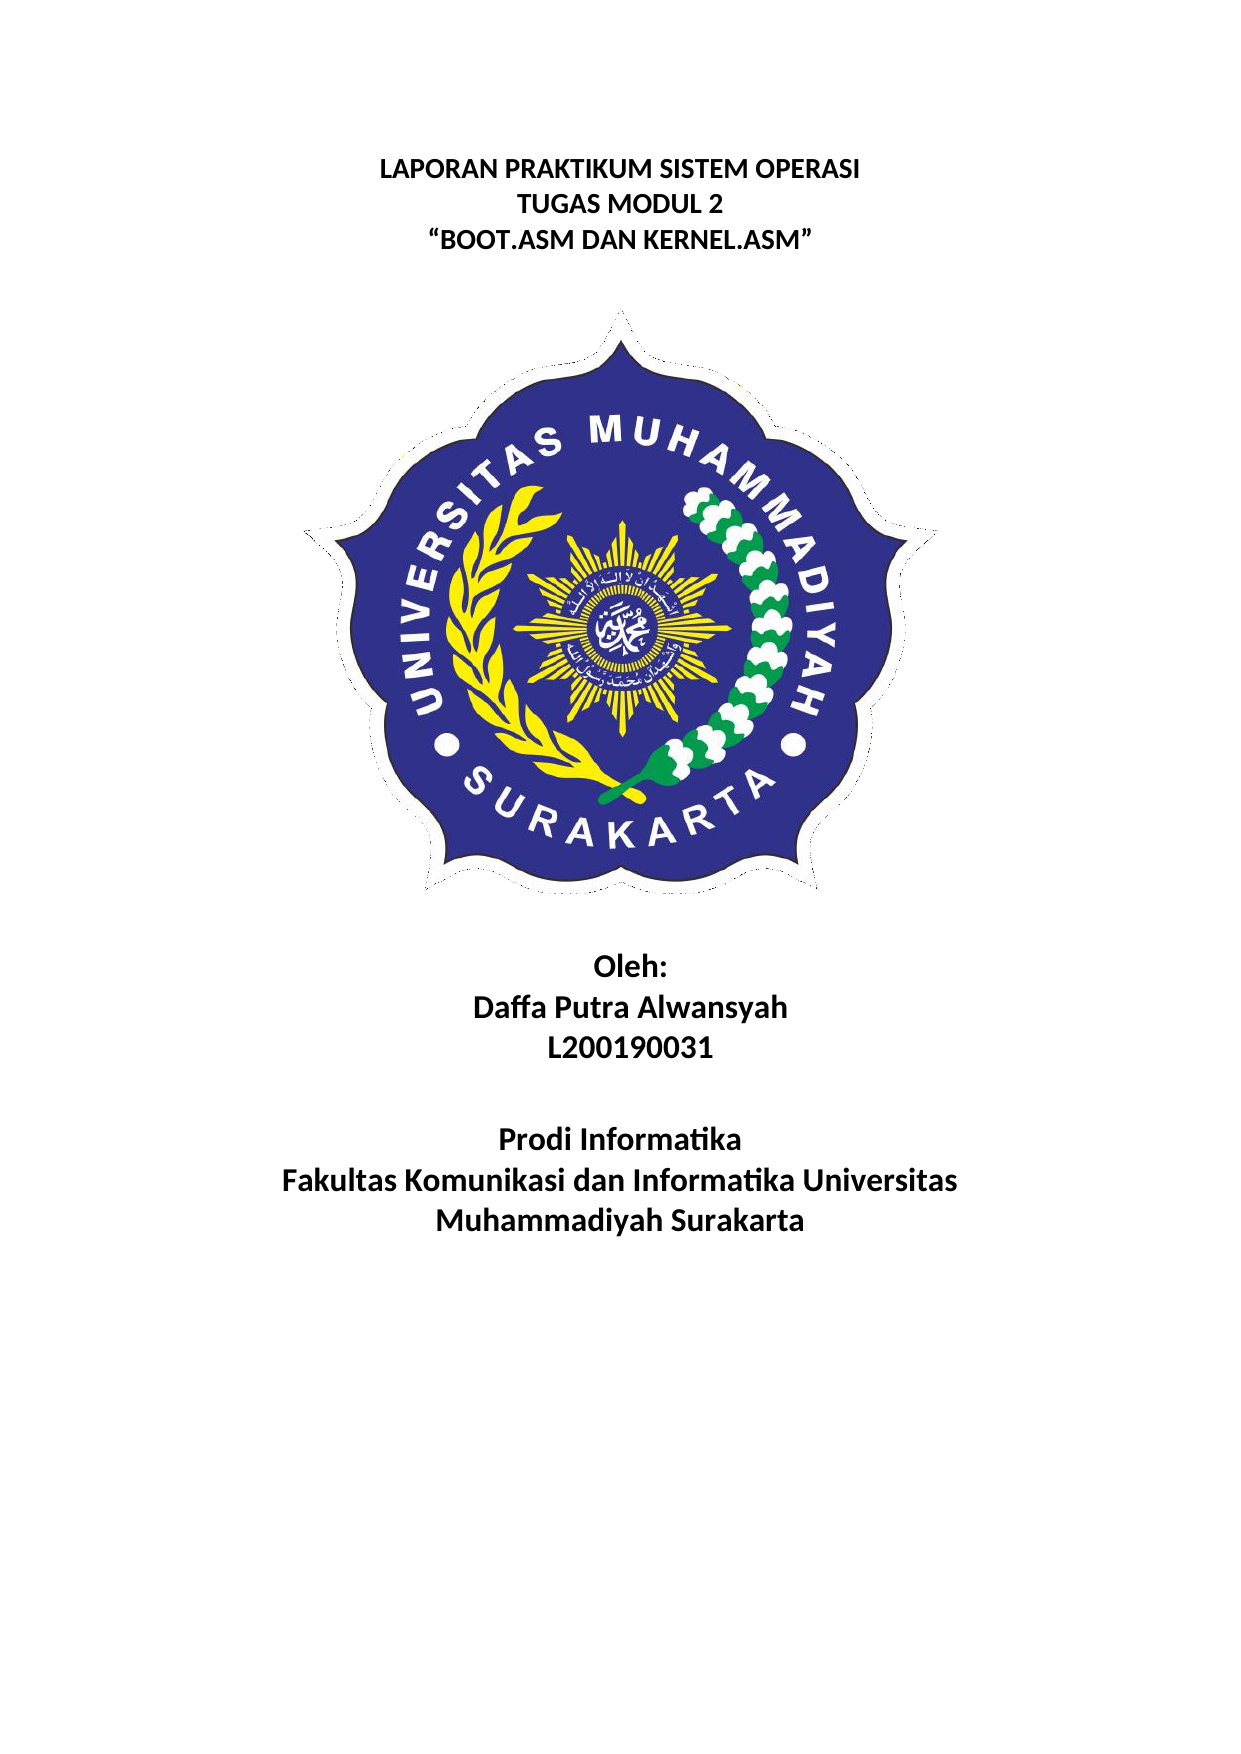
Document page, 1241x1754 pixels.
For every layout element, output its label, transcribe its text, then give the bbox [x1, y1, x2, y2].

text Oleh: Daffa Putra Alwansyah [208, 945, 1053, 1026]
text LAPORAN PRAKTIKUM SISTEM OPERASI [187, 150, 1053, 186]
picture [303, 308, 938, 894]
text “BOOT.ASM DAN KERNEL.ASM” [187, 221, 1053, 257]
text TUGAS MODUL 2 [187, 186, 1053, 221]
text Prodi Informatika Fakultas Komunikasi dan Informatika Universitas Muhammadiyah Surakarta [187, 1118, 1053, 1240]
text L200190031 [208, 1026, 1053, 1067]
